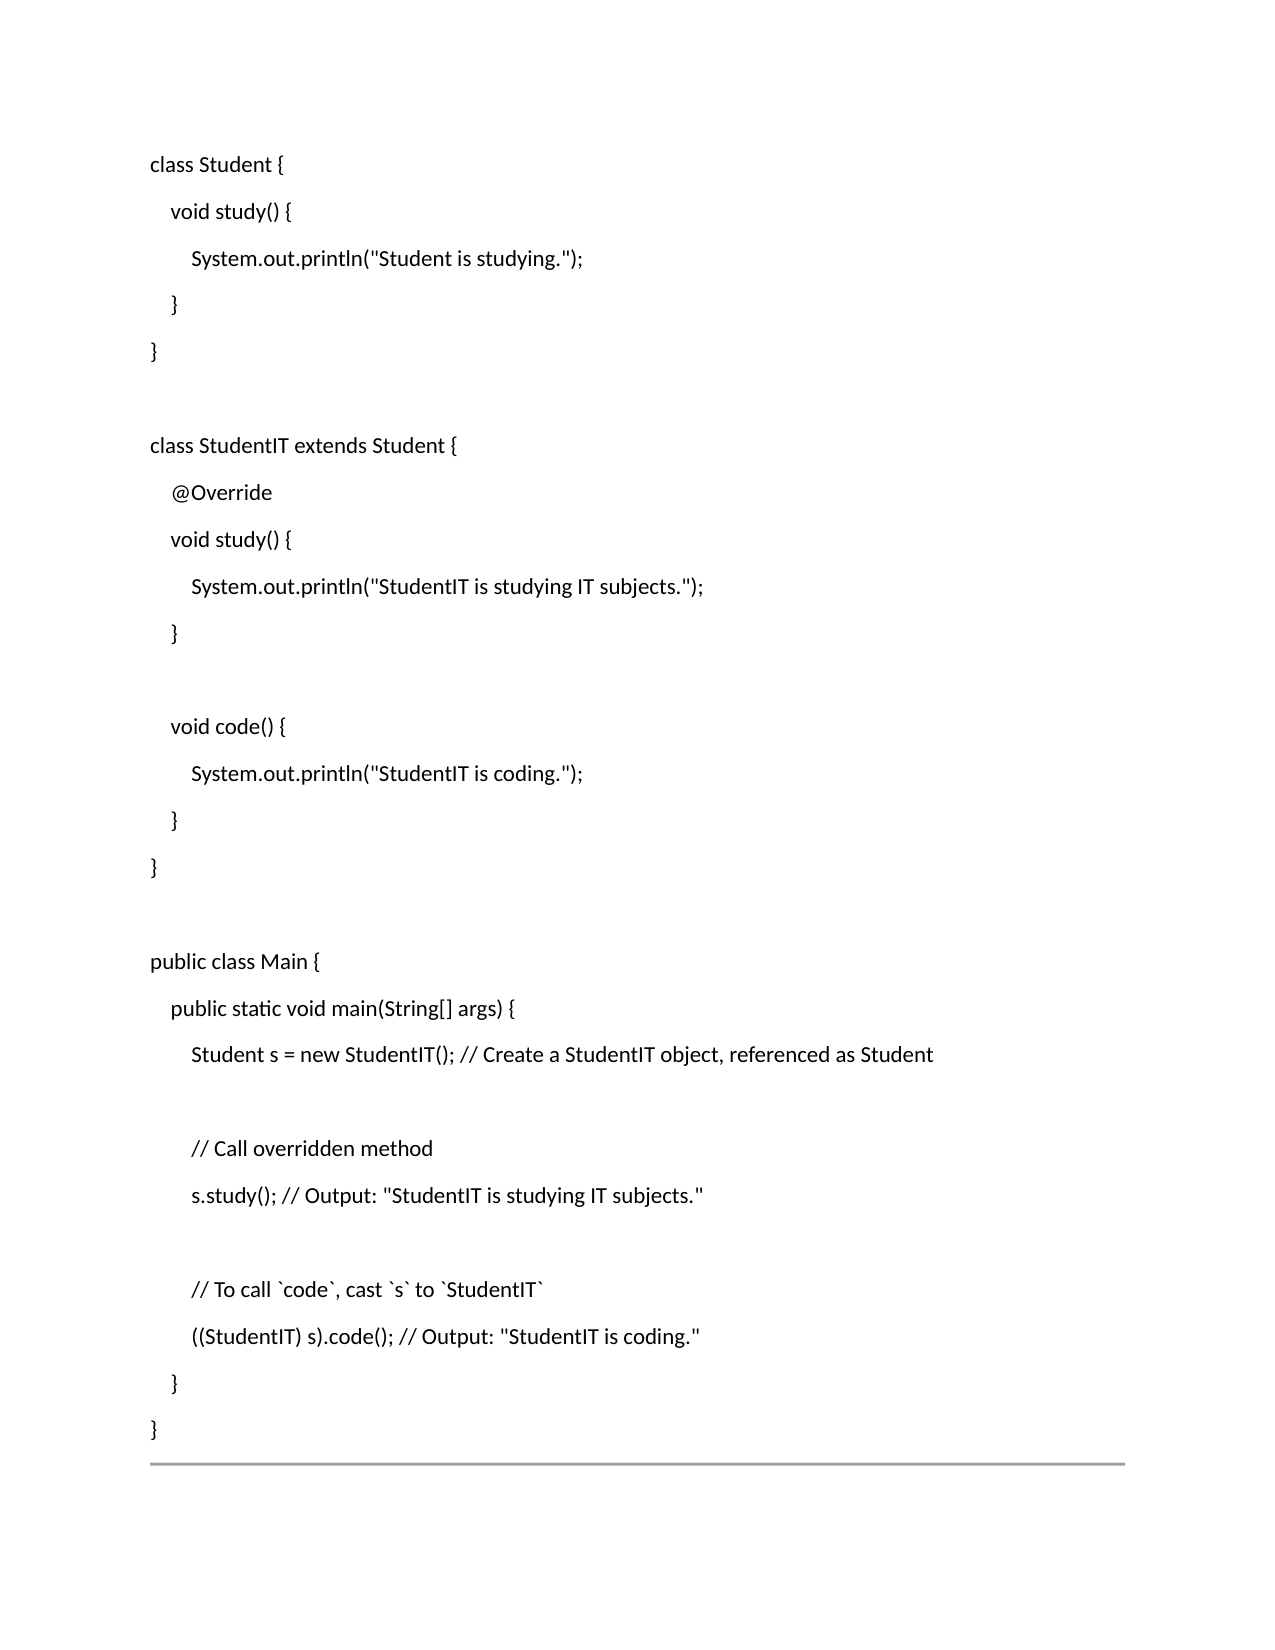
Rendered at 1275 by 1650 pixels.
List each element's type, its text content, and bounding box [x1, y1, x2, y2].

text } [150, 1369, 1125, 1397]
text public class Main { [150, 947, 1125, 975]
text @Override [150, 478, 1125, 506]
text Student s = new StudentIT(); // Create a StudentIT object, referenced as Student [150, 1041, 1125, 1069]
text class StudentIT extends Student { [150, 431, 1125, 459]
text void code() { [150, 712, 1125, 741]
text System.out.println("StudentIT is coding."); [150, 759, 1125, 787]
text System.out.println("Student is studying."); [150, 244, 1125, 272]
text void study() { [150, 525, 1125, 553]
text } [150, 619, 1125, 647]
text void study() { [150, 197, 1125, 225]
text class Student { [150, 150, 1125, 178]
text s.study(); // Output: "StudentIT is studying IT subjects." [150, 1181, 1125, 1209]
text // To call `code`, cast `s` to `StudentIT` [150, 1275, 1125, 1303]
text } [150, 291, 1125, 319]
text } [150, 337, 1125, 366]
text } [150, 1416, 1125, 1444]
text public static void main(String[] args) { [150, 994, 1125, 1022]
text // Call overridden method [150, 1134, 1125, 1162]
text System.out.println("StudentIT is studying IT subjects."); [150, 572, 1125, 600]
text } [150, 806, 1125, 834]
text } [150, 853, 1125, 881]
text ((StudentIT) s).code(); // Output: "StudentIT is coding." [150, 1322, 1125, 1350]
